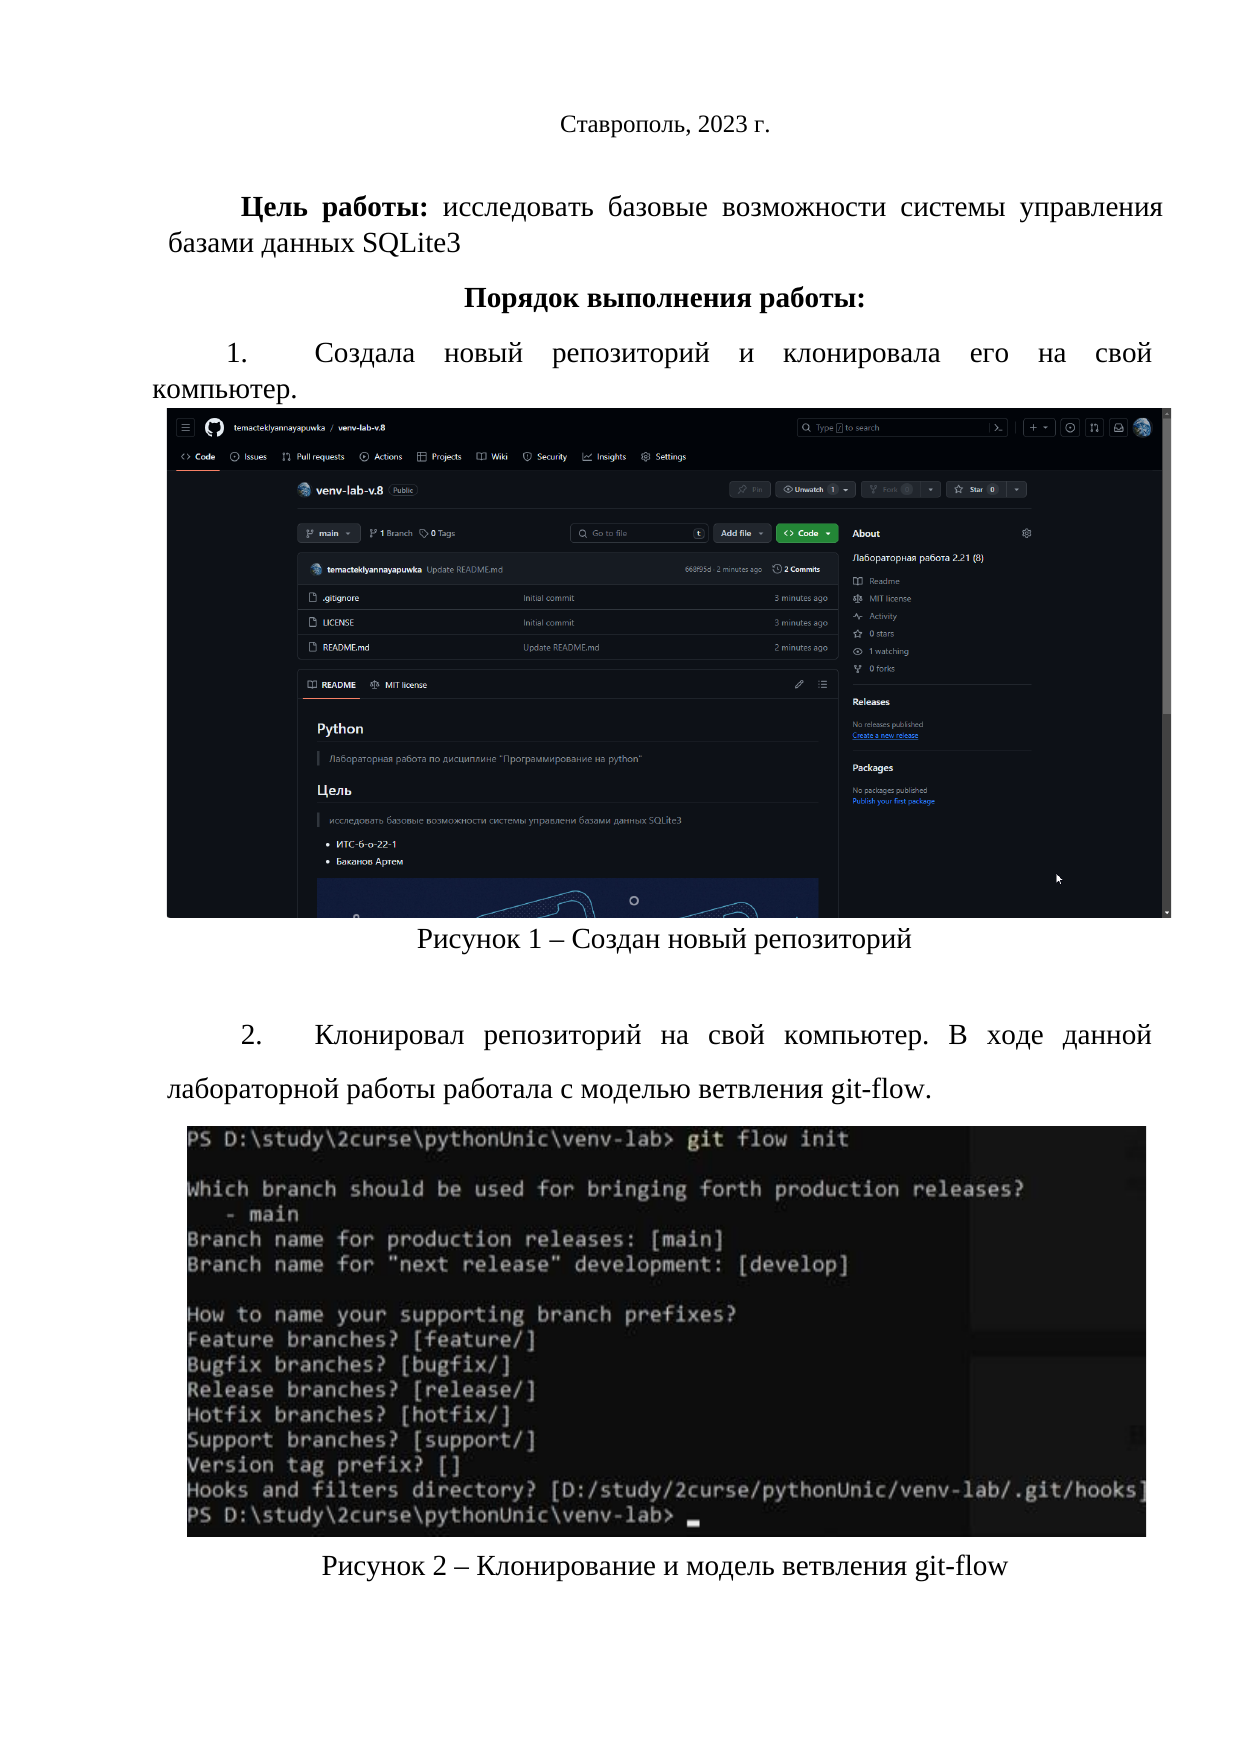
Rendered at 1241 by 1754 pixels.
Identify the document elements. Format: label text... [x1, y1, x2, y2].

picture [187, 1126, 1147, 1537]
picture [166, 408, 1172, 918]
text Порядок выполнения работы: [167, 280, 1163, 313]
list Создала новый репозиторий и клонировала его на свой компьютер. [152, 335, 1153, 404]
text Рисунок 2 – Клонирование и модель ветвления git-flow [172, 1548, 1158, 1581]
text Цель работы: исследовать базовые возможности системы управления базами данных SQLite3 [168, 189, 1163, 258]
list Клонировал репозиторий на свой компьютер. В ходе данной лабораторной работы работала с моделью ветвления git-flow. [167, 1017, 1153, 1104]
text Рисунок 1 – Создан новый репозиторий [172, 922, 1156, 955]
text Ставрополь, 2023 г. [167, 109, 1163, 137]
